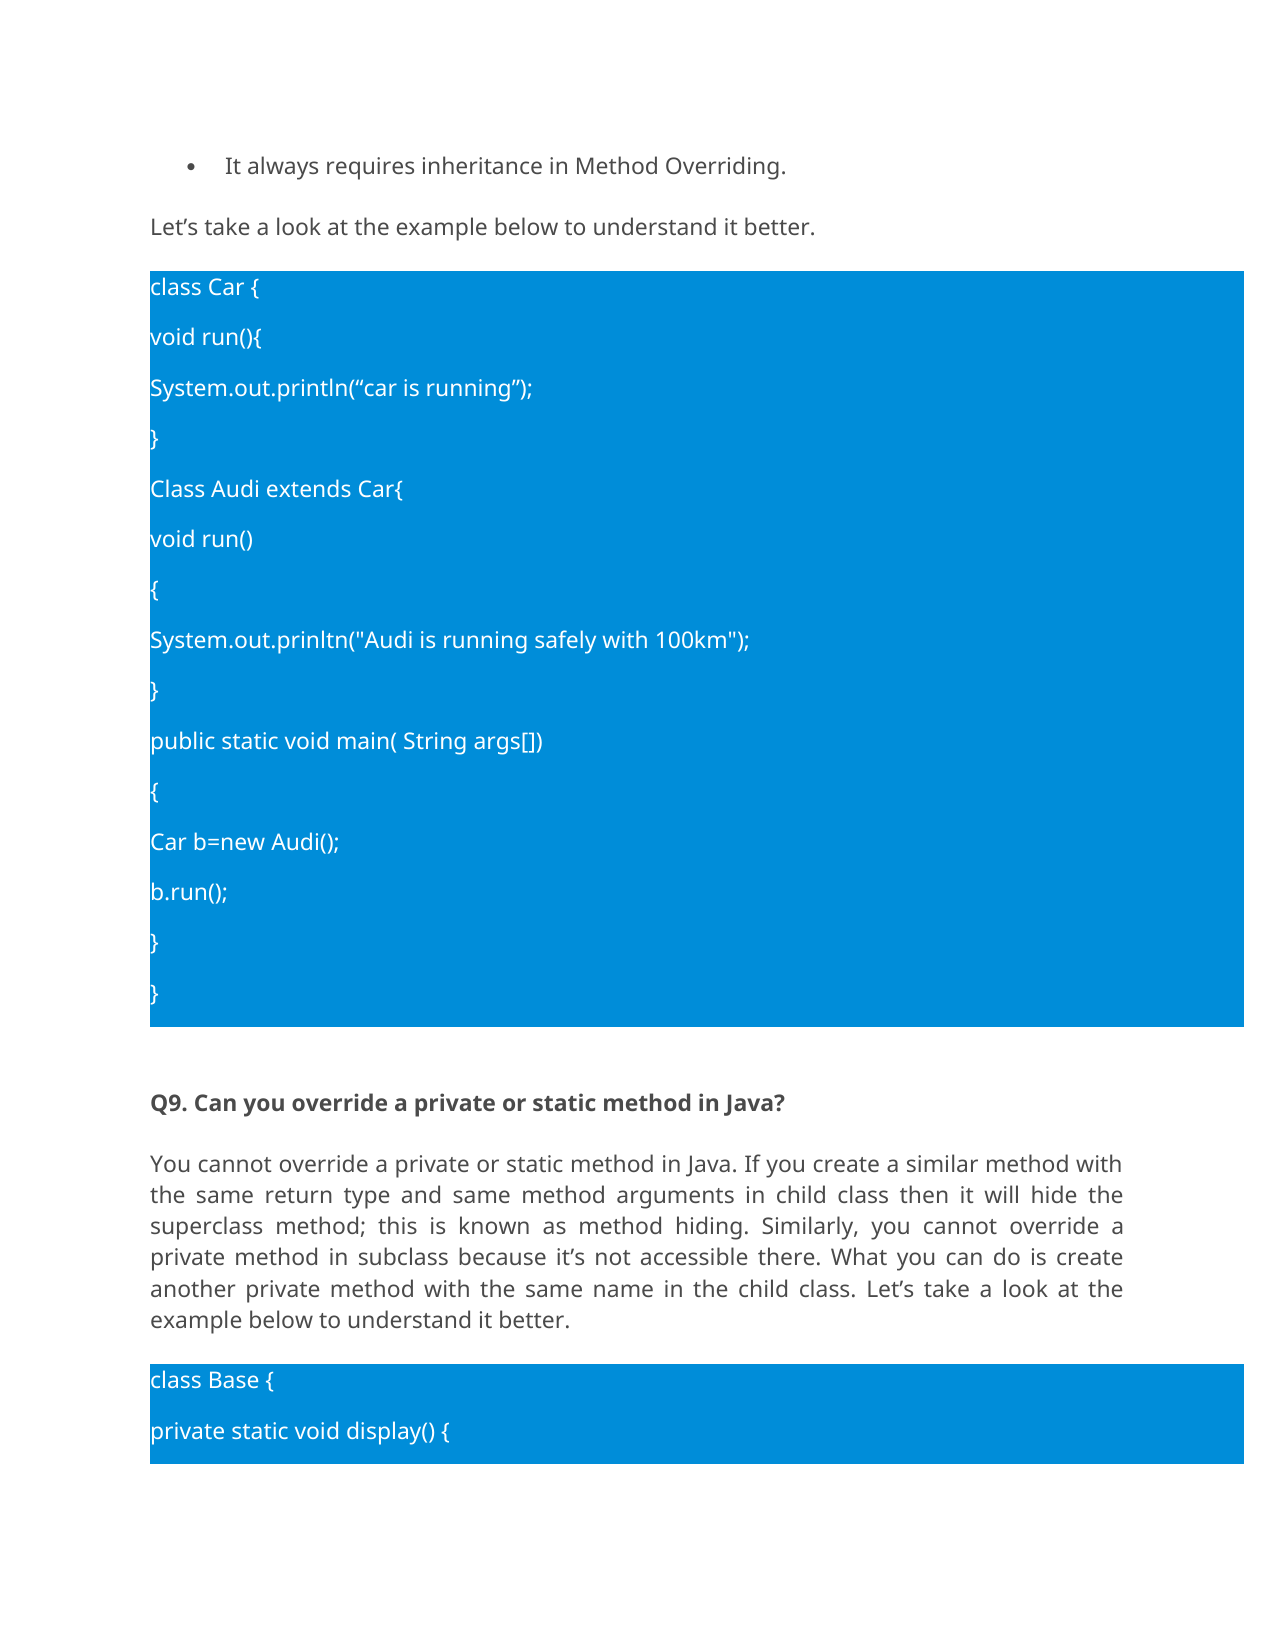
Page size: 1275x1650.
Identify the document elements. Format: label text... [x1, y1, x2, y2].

subtitle Q9. Can you override a private or static method in Java? [150, 1087, 1125, 1118]
text Let’s take a look at the example below to understand it better. [150, 210, 1125, 242]
table_header class Car { void run(){ System.out.println(“car is running”); } Class Audi extends Car{ void run() { System.out.prinltn("Audi is running safely with 100km"); } public static void main( String args[]) { Car b=new Audi(); b.run(); } } [150, 271, 1244, 1027]
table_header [150, 1364, 1244, 1464]
list It always requires inheritance in Method Overriding. [187, 150, 1125, 181]
text You cannot override a private or static method in Java. If you create a similar method with the same return type and same method arguments in child class then it will hide the superclass method; this is known as method hiding. Similarly, you cannot override a private method in subclass because it’s not accessible there. What you can do is create another private method with the same name in the child class. Let’s take a look at the example below to understand it better. [150, 1147, 1125, 1335]
